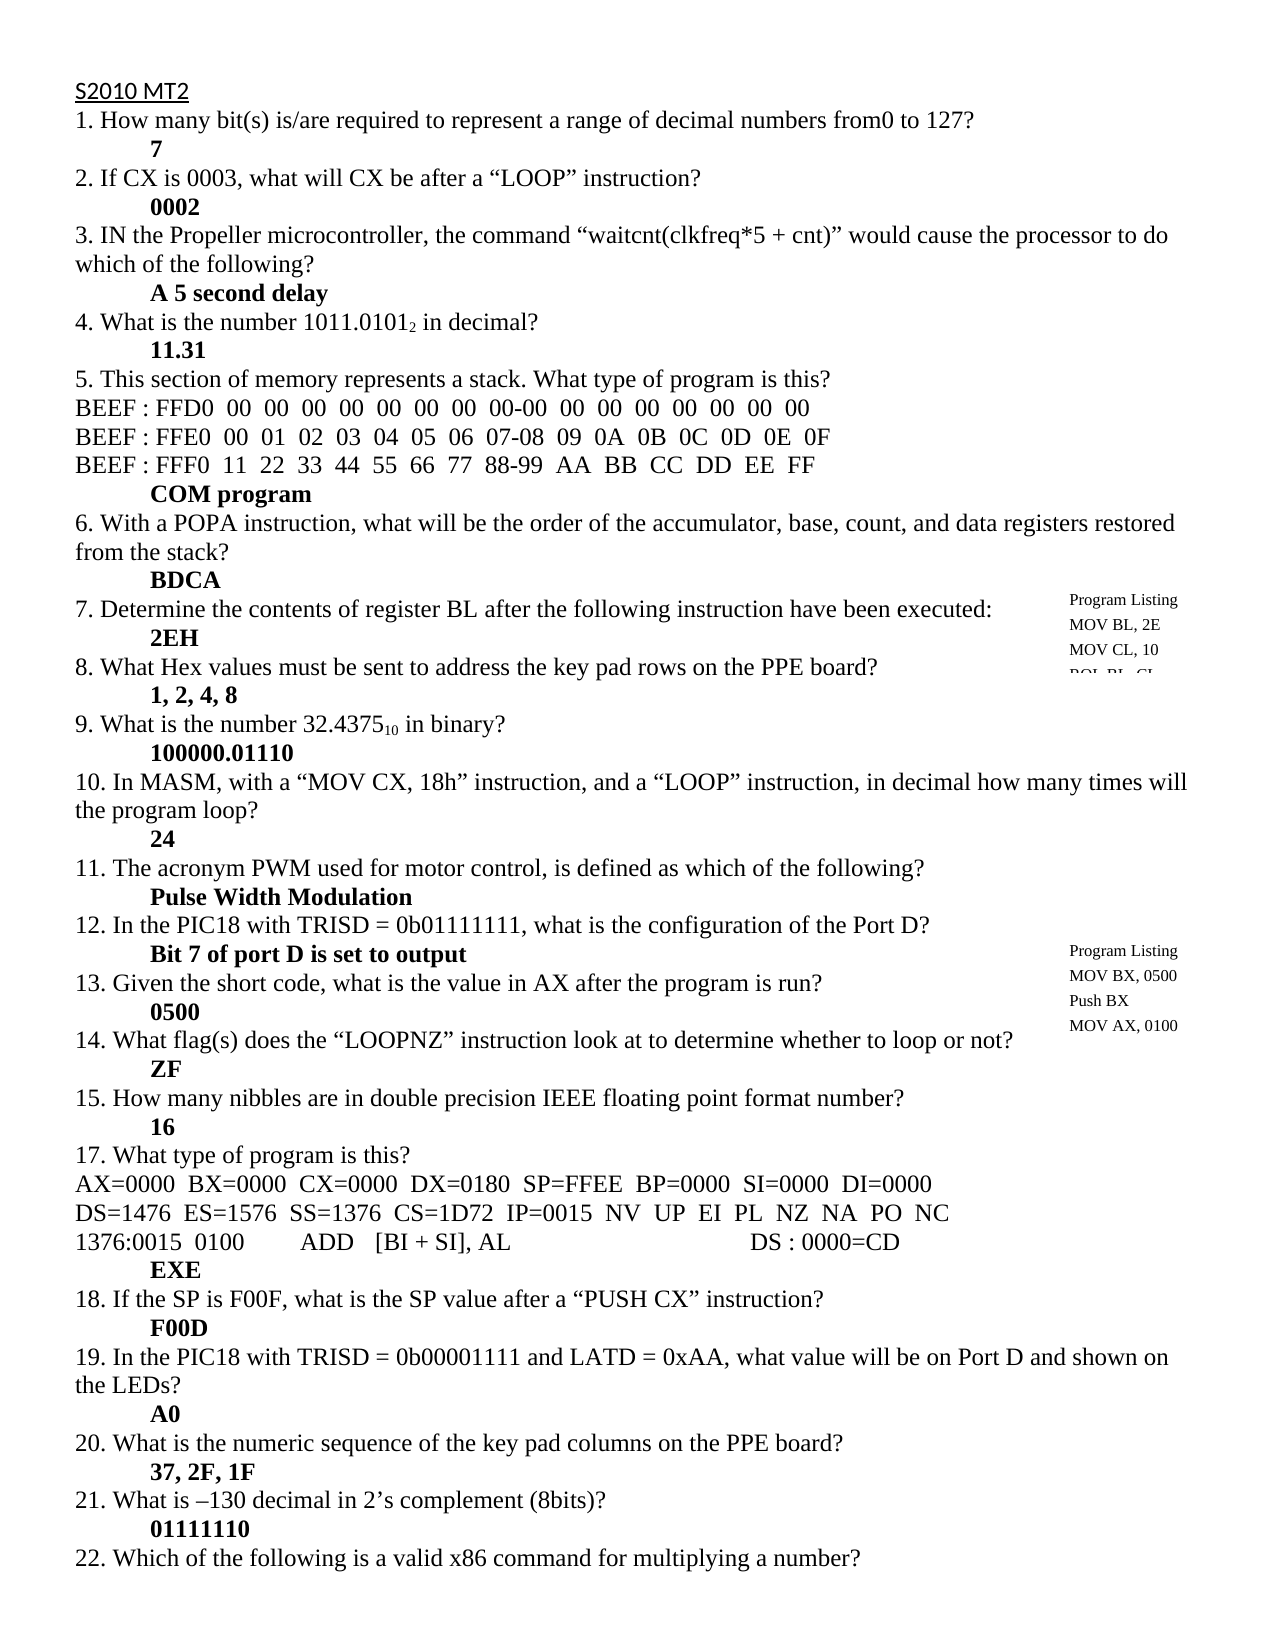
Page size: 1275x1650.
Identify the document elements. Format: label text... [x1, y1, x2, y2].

text 8. What Hex values must be sent to address the key pad rows on the PPE board? [75, 652, 1200, 681]
subtitle S2010 MT2 [75, 75, 1200, 106]
text BDCA [75, 566, 1200, 594]
text AX=0000 BX=0000 CX=0000 DX=0180 SP=FFEE BP=0000 SI=0000 DI=0000 [75, 1169, 1200, 1198]
text 16 [75, 1112, 1200, 1141]
text 20. What is the numeric sequence of the key pad columns on the PPE board? [75, 1428, 1200, 1457]
text Pulse Width Modulation [75, 882, 1200, 911]
text 0002 [75, 192, 1200, 221]
text ZF [75, 1054, 1200, 1083]
text 4. What is the number 1011.01012 in decimal? [75, 307, 1200, 336]
text 6. With a POPA instruction, what will be the order of the accumulator, base, count, and data registers restored from the stack? [75, 508, 1200, 566]
text 11.31 [75, 336, 1200, 364]
text 2. If CX is 0003, what will CX be after a “LOOP” instruction? [75, 163, 1200, 192]
text 12. In the PIC18 with TRISD = 0b01111111, what is the configuration of the Port D? [75, 911, 1200, 939]
text 1. How many bit(s) is/are required to represent a range of decimal numbers from0 to 127? [75, 106, 1200, 134]
text BEEF : FFE0 00 01 02 03 04 05 06 07-08 09 0A 0B 0C 0D 0E 0F [75, 422, 1200, 451]
text 14. What flag(s) does the “LOOPNZ” instruction look at to determine whether to loop or not? [75, 1026, 1200, 1054]
text COM program [75, 479, 1200, 508]
text DS=1476 ES=1576 SS=1376 CS=1D72 IP=0015 NV UP EI PL NZ NA PO NC [75, 1198, 1200, 1227]
text 3. IN the Propeller microcontroller, the command “waitcnt(clkfreq*5 + cnt)” would cause the processor to do which of the following? [75, 221, 1200, 278]
text 19. In the PIC18 with TRISD = 0b00001111 and LATD = 0xAA, what value will be on Port D and shown on the LEDs? [75, 1342, 1200, 1399]
text 22. Which of the following is a valid x86 command for multiplying a number? [75, 1543, 1200, 1572]
text 24 [75, 824, 1200, 853]
text 11. The acronym PWM used for motor control, is defined as which of the following? [75, 853, 1200, 882]
text 9. What is the number 32.437510 in binary? [75, 709, 1200, 738]
text 18. If the SP is F00F, what is the SP value after a “PUSH CX” instruction? [75, 1284, 1200, 1313]
text 01111110 [75, 1514, 1200, 1543]
text 5. This section of memory represents a stack. What type of program is this? [75, 364, 1200, 393]
text 7 [75, 134, 1200, 163]
text 13. Given the short code, what is the value in AX after the program is run? [75, 968, 1200, 997]
text 7. Determine the contents of register BL after the following instruction have been executed: [75, 594, 1200, 623]
text 21. What is –130 decimal in 2’s complement (8bits)? [75, 1486, 1200, 1514]
text Bit 7 of port D is set to output [75, 939, 1200, 968]
text A 5 second delay [75, 278, 1200, 307]
text 0500 [75, 997, 1200, 1026]
text 1, 2, 4, 8 [75, 681, 1200, 709]
text EXE [75, 1256, 1200, 1284]
text 1376:0015 0100 ADD [BI + SI], AL DS : 0000=CD [75, 1227, 1200, 1256]
text 10. In MASM, with a “MOV CX, 18h” instruction, and a “LOOP” instruction, in decimal how many times will the program loop? [75, 767, 1200, 824]
text F00D [75, 1313, 1200, 1342]
text 15. How many nibbles are in double precision IEEE floating point format number? [75, 1083, 1200, 1112]
text 37, 2F, 1F [75, 1457, 1200, 1486]
text BEEF : FFD0 00 00 00 00 00 00 00 00-00 00 00 00 00 00 00 00 [75, 393, 1200, 422]
text 17. What type of program is this? [75, 1141, 1200, 1169]
text 100000.01110 [75, 738, 1200, 767]
text BEEF : FFF0 11 22 33 44 55 66 77 88-99 AA BB CC DD EE FF [75, 451, 1200, 479]
text A0 [75, 1399, 1200, 1428]
text 2EH [75, 623, 1200, 652]
